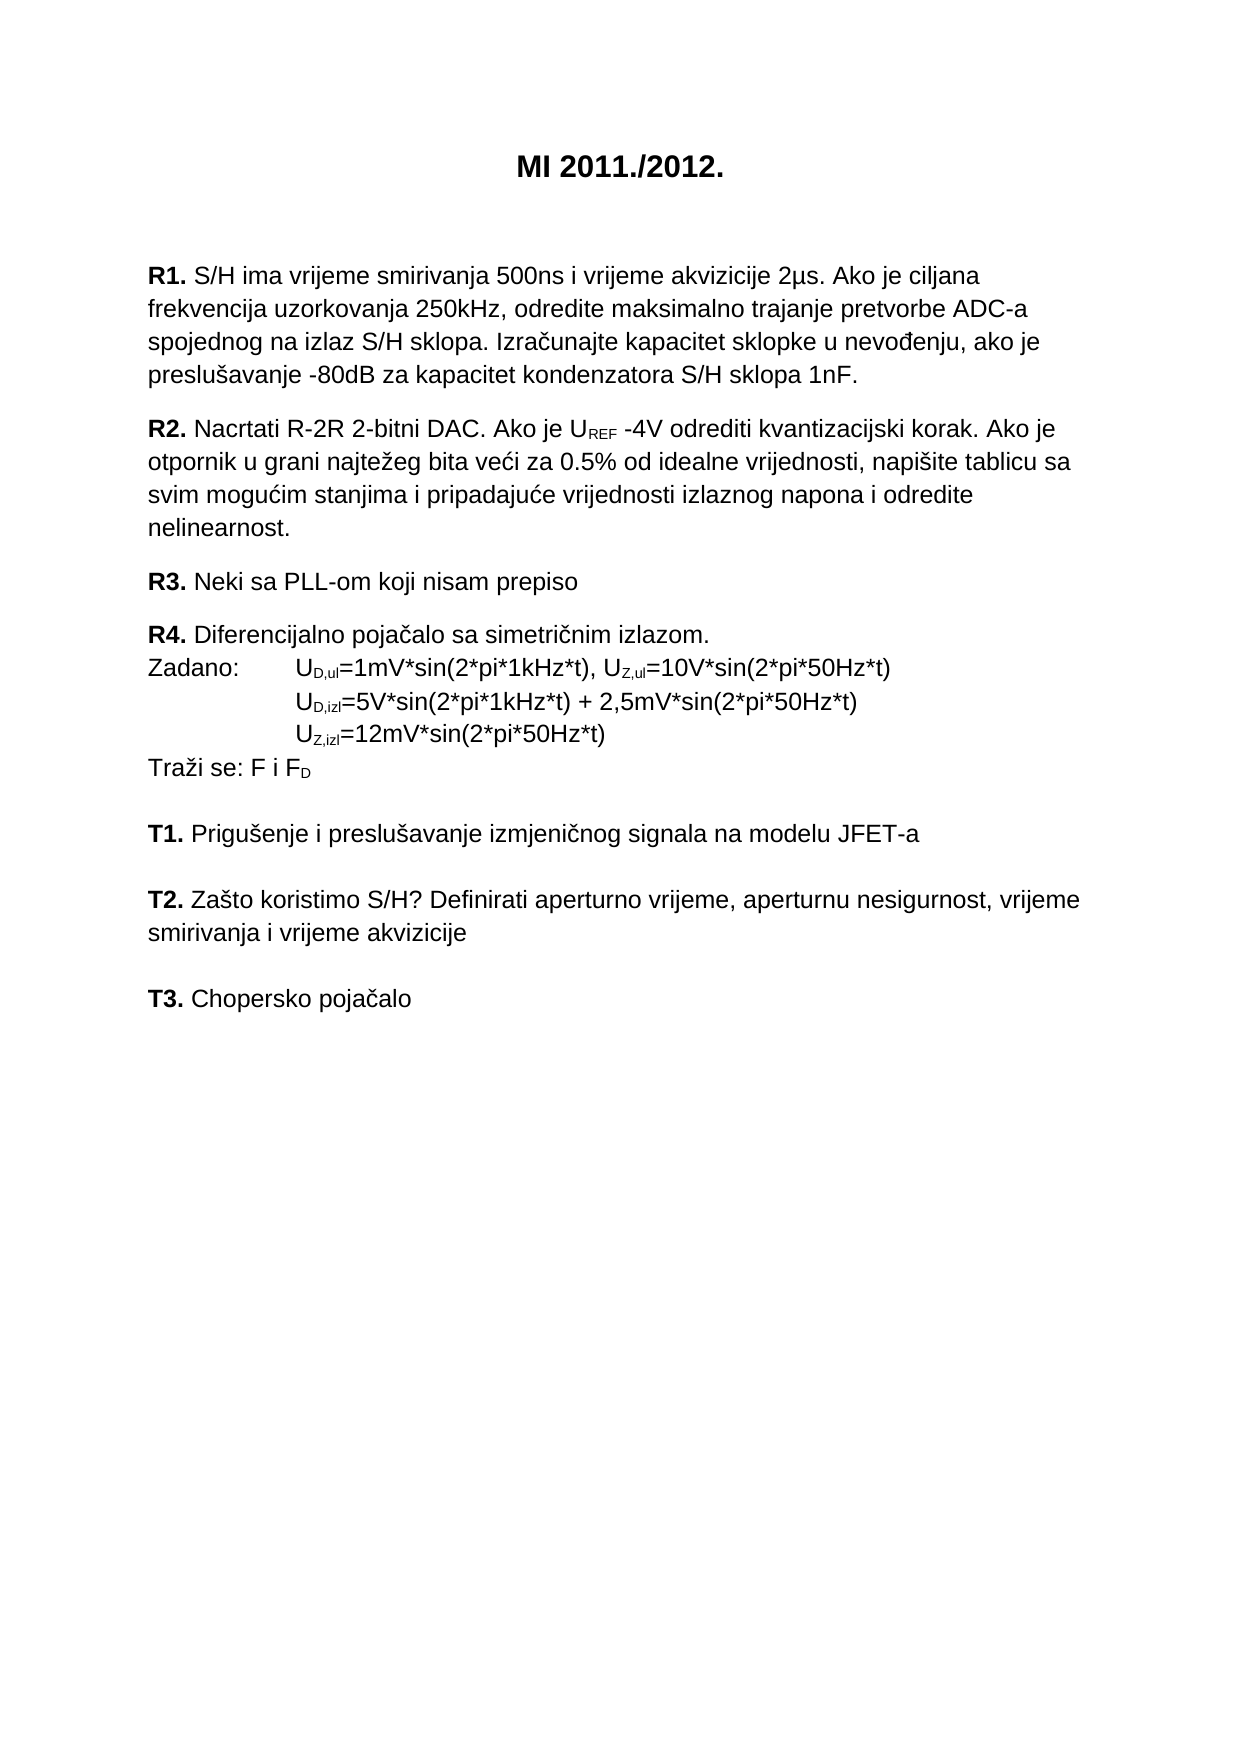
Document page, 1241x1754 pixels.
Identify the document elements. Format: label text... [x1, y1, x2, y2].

text UD,izl=5V*sin(2*pi*1kHz*t) + 2,5mV*sin(2*pi*50Hz*t) [148, 686, 1093, 715]
text T3. Chopersko pojačalo [148, 984, 1093, 1012]
text R2. Nacrtati R-2R 2-bitni DAC. Ako je UREF -4V odrediti kvantizacijski korak. Ako je otpornik u grani najtežeg bita veći za 0.5% od idealne vrijednosti, napišite tablicu sa svim mogućim stanjima i pripadajuće vrijednosti izlaznog napona i odredite nelinearnost. [148, 414, 1093, 541]
text R1. S/H ima vrijeme smirivanja 500ns i vrijeme akvizicije 2µs. Ako je ciljana frekvencija uzorkovanja 250kHz, odredite maksimalno trajanje pretvorbe ADC-a spojednog na izlaz S/H sklopa. Izračunajte kapacitet sklopke u nevođenju, ako je preslušavanje -80dB za kapacitet kondenzatora S/H sklopa 1nF. [148, 261, 1093, 388]
text T2. Zašto koristimo S/H? Definirati aperturno vrijeme, aperturnu nesigurnost, vrijeme smirivanja i vrijeme akvizicije [148, 884, 1093, 946]
text T1. Prigušenje i preslušavanje izmjeničnog signala na modelu JFET-a [148, 818, 1093, 847]
text R3. Neki sa PLL-om koji nisam prepiso [148, 567, 1093, 595]
text UZ,izl=12mV*sin(2*pi*50Hz*t) [148, 719, 1093, 748]
text MI 2011./2012. [148, 148, 1093, 183]
text Zadano: UD,ul=1mV*sin(2*pi*1kHz*t), UZ,ul=10V*sin(2*pi*50Hz*t) [148, 653, 1093, 682]
text R4. Diferencijalno pojačalo sa simetričnim izlazom. [148, 620, 1093, 649]
text Traži se: F i FD [148, 752, 1093, 781]
